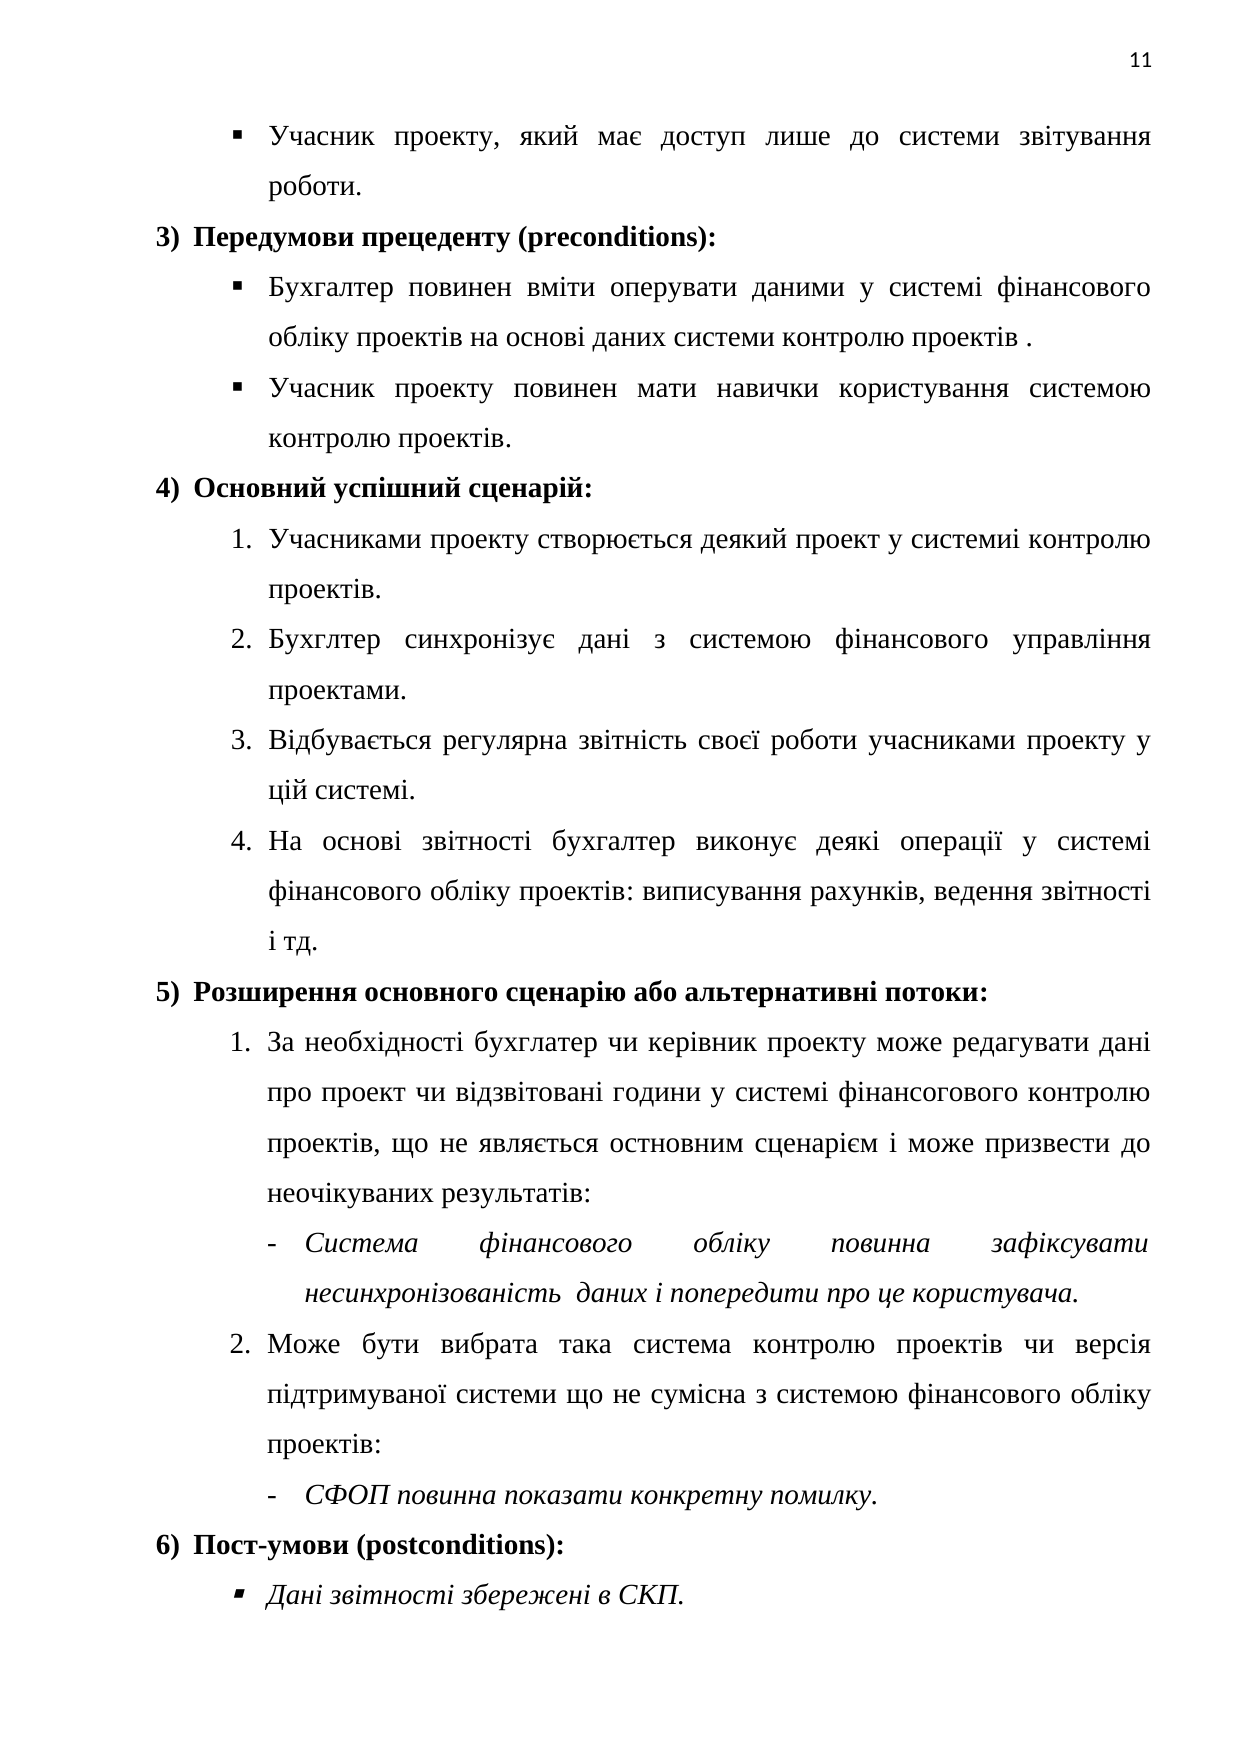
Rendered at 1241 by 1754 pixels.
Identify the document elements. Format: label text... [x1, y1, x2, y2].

list За необхідності бухглатер чи керівник проекту може редагувати дані про проект чи відзвітовані години у системі фінансогового контролю проектів, що не являється остновним сценарієм і може призвести до неочікуваних результатів: [229, 1024, 1152, 1208]
list Може бути вибрата така система контролю проектів чи версія підтримуваної системи що не сумісна з системою фінансового обліку проектів: [229, 1326, 1152, 1460]
list Пост-умови (postconditions): [156, 1527, 1152, 1561]
list Бухглтер синхронізує дані з системою фінансового управління проектами. [231, 622, 1152, 705]
list Передумови прецеденту (preconditions): [156, 219, 1152, 252]
list Бухгалтер повинен вміти оперувати даними у системі фінансового обліку проектів на основі даних системи контролю проектів . [231, 269, 1152, 353]
list Учасник проекту повинен мати навички користування системою контролю проектів. [231, 370, 1152, 454]
list Учасник проекту, який має доступ лише до системи звітування роботи. [231, 118, 1152, 202]
list Учасниками проекту створюється деякий проект у системиі контролю проектів. [231, 521, 1152, 605]
list СФОП повинна показати конкретну помилку. [267, 1477, 1152, 1510]
list Відбувається регулярна звітність своєї роботи учасниками проекту у цій системі. [231, 722, 1152, 806]
list На основі звітності бухгалтер виконує деякі операції у системі фінансового обліку проектів: виписування рахунків, ведення звітності і тд. [231, 823, 1152, 957]
list Система фінансового обліку повинна зафіксувати несинхронізованість даних і попередити про це користувача. [267, 1225, 1152, 1309]
list Розширення основного сценарію або альтернативні потоки: [156, 974, 1152, 1007]
list Дані звітності збережені в СКП. [229, 1577, 1152, 1611]
list Основний успішний сценарій: [156, 471, 1152, 504]
